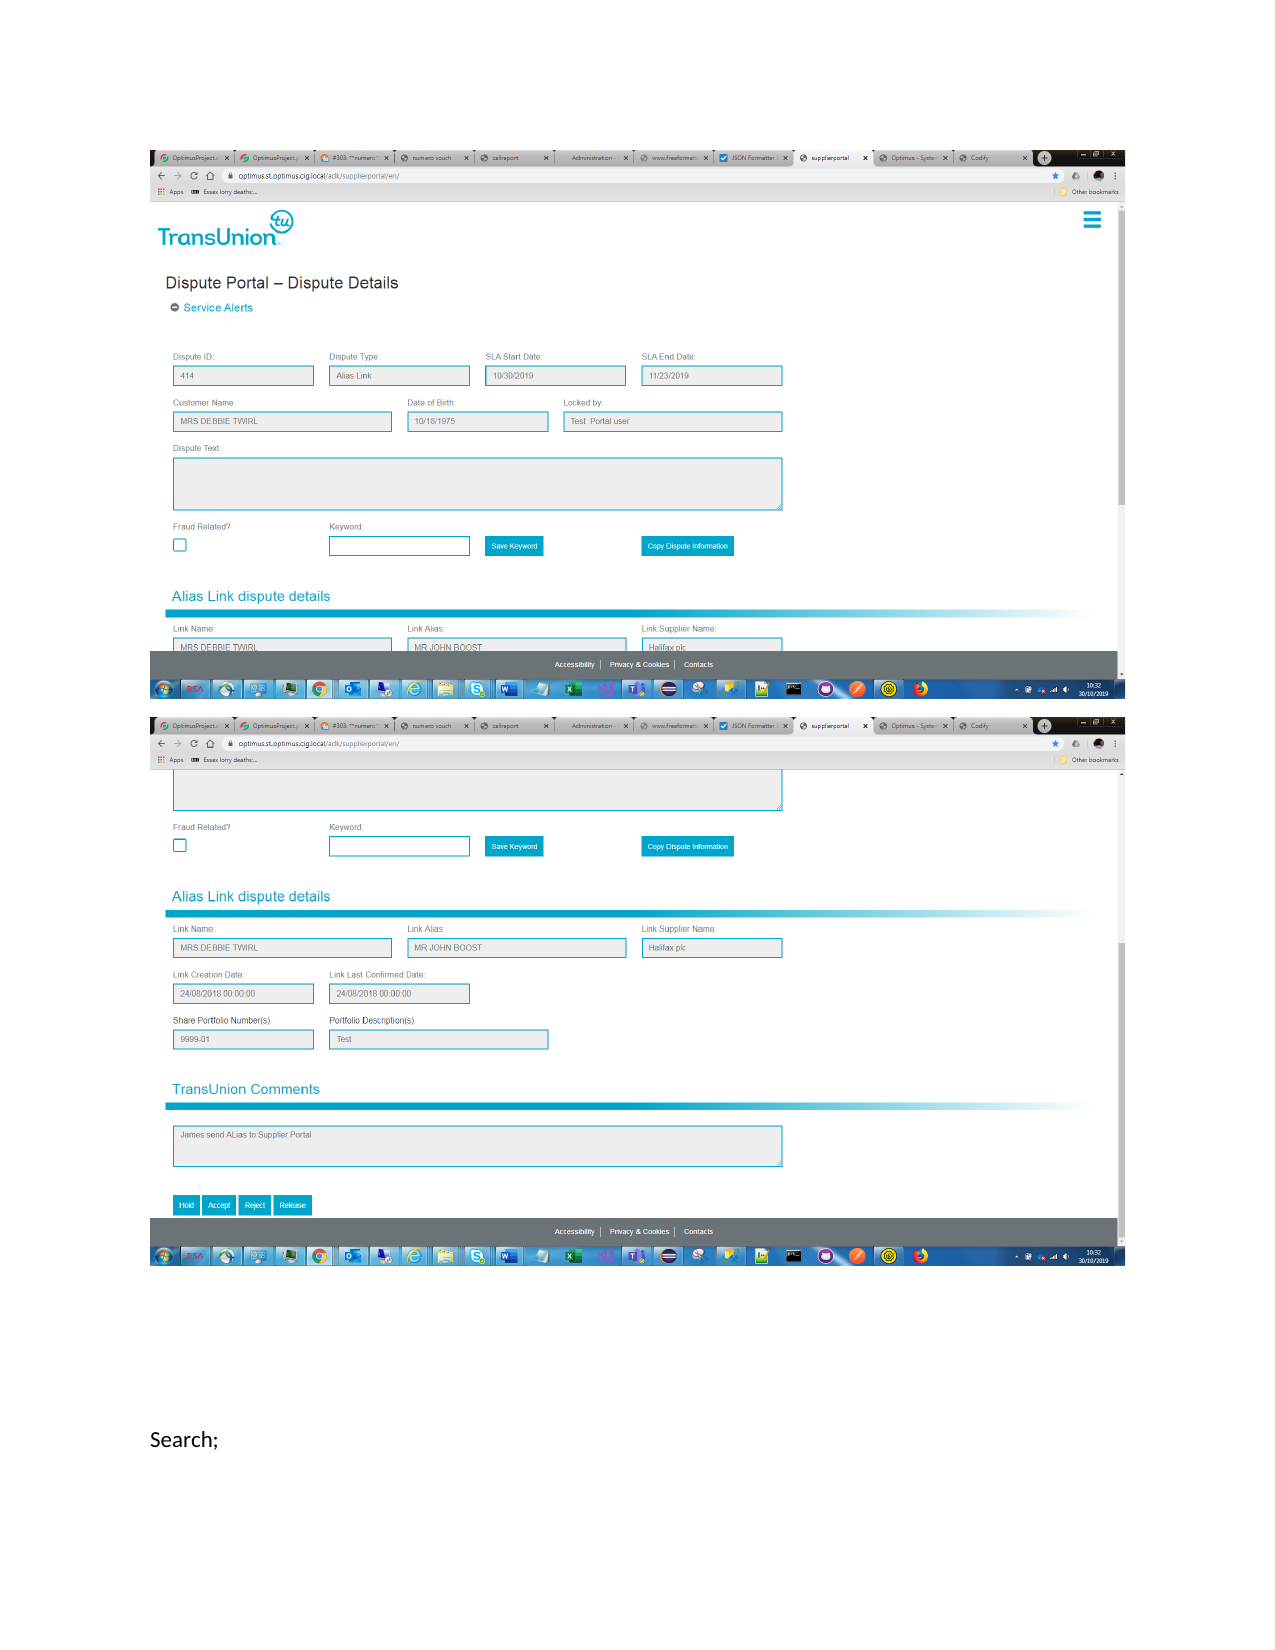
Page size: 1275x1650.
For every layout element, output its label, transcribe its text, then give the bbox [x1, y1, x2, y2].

picture [150, 717, 1125, 1266]
text Search; [150, 1425, 1125, 1453]
picture [150, 150, 1125, 699]
